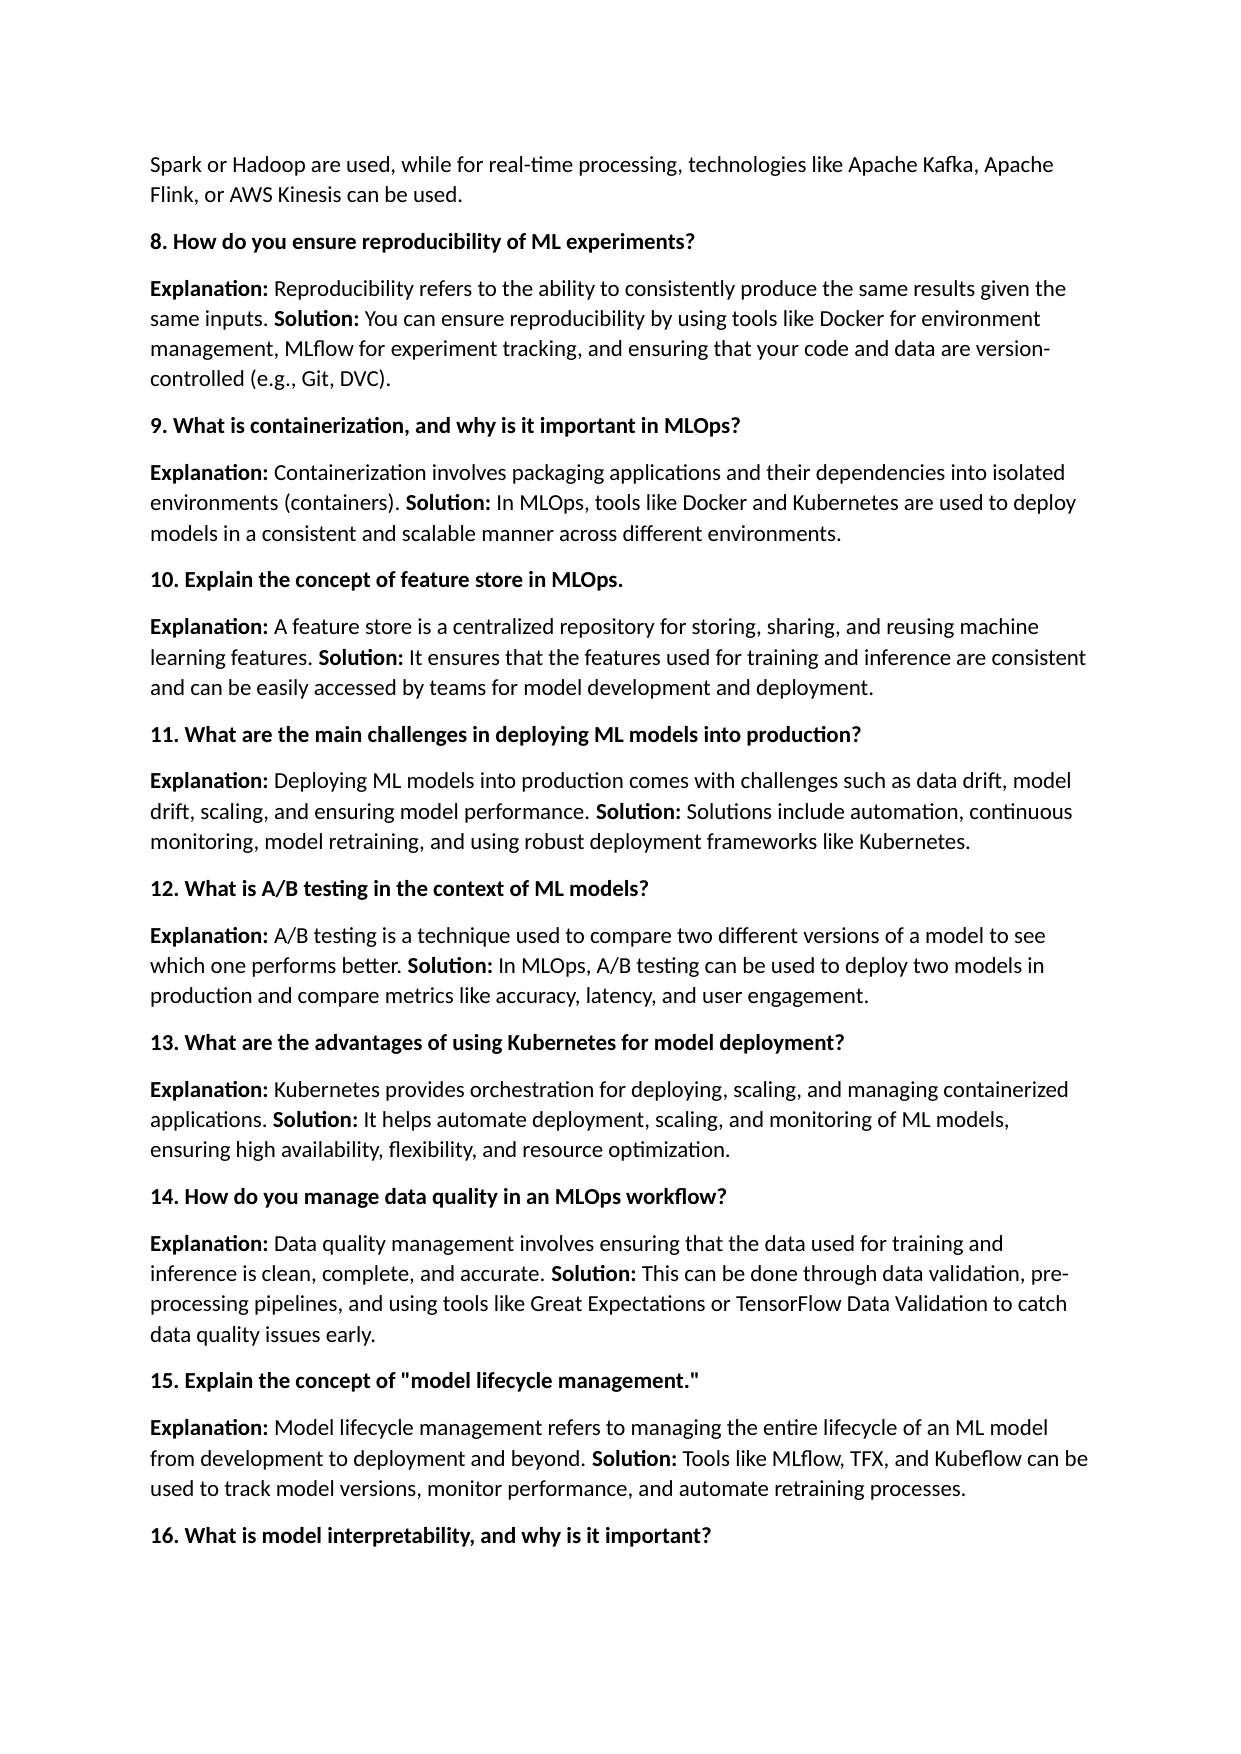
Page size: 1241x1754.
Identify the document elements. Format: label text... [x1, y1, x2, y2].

text 12. What is A/B testing in the context of ML models? [150, 874, 1090, 902]
text 11. What are the main challenges in deploying ML models into production? [150, 720, 1090, 748]
text Explanation: A/B testing is a technique used to compare two different versions of a model to see which one performs better. Solution: In MLOps, A/B testing can be used to deploy two models in production and compare metrics like accuracy, latency, and user engagement. [150, 921, 1090, 1009]
text 16. What is model interpretability, and why is it important? [150, 1521, 1090, 1549]
text 14. How do you manage data quality in an MLOps workflow? [150, 1182, 1090, 1210]
text Explanation: Deploying ML models into production comes with challenges such as data drift, model drift, scaling, and ensuring model performance. Solution: Solutions include automation, continuous monitoring, model retraining, and using robust deployment frameworks like Kubernetes. [150, 767, 1090, 855]
text Explanation: Model lifecycle management refers to managing the entire lifecycle of an ML model from development to deployment and beyond. Solution: Tools like MLflow, TFX, and Kubeflow can be used to track model versions, monitor performance, and automate retraining processes. [150, 1413, 1090, 1502]
text 10. Explain the concept of feature store in MLOps. [150, 566, 1090, 594]
text Explanation: Containerization involves packaging applications and their dependencies into isolated environments (containers). Solution: In MLOps, tools like Docker and Kubernetes are used to deploy models in a consistent and scalable manner across different environments. [150, 458, 1090, 547]
text 15. Explain the concept of "model lifecycle management." [150, 1367, 1090, 1395]
text Explanation: Kubernetes provides orchestration for deploying, scaling, and managing containerized applications. Solution: It helps automate deployment, scaling, and monitoring of ML models, ensuring high availability, flexibility, and resource optimization. [150, 1075, 1090, 1163]
text Explanation: Reproducibility refers to the ability to consistently produce the same results given the same inputs. Solution: You can ensure reproducibility by using tools like Docker for environment management, MLflow for experiment tracking, and ensuring that your code and data are version-controlled (e.g., Git, DVC). [150, 274, 1090, 393]
text Explanation: A feature store is a centralized repository for storing, sharing, and reusing machine learning features. Solution: It ensures that the features used for training and inference are consistent and can be easily accessed by teams for model development and deployment. [150, 612, 1090, 701]
text 13. What are the advantages of using Kubernetes for model deployment? [150, 1028, 1090, 1056]
text Explanation: Data quality management involves ensuring that the data used for training and inference is clean, complete, and accurate. Solution: This can be done through data validation, pre-processing pipelines, and using tools like Great Expectations or TensorFlow Data Validation to catch data quality issues early. [150, 1229, 1090, 1348]
text 8. How do you ensure reproducibility of ML experiments? [150, 227, 1090, 255]
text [150, 150, 1090, 208]
text 9. What is containerization, and why is it important in MLOps? [150, 411, 1090, 439]
